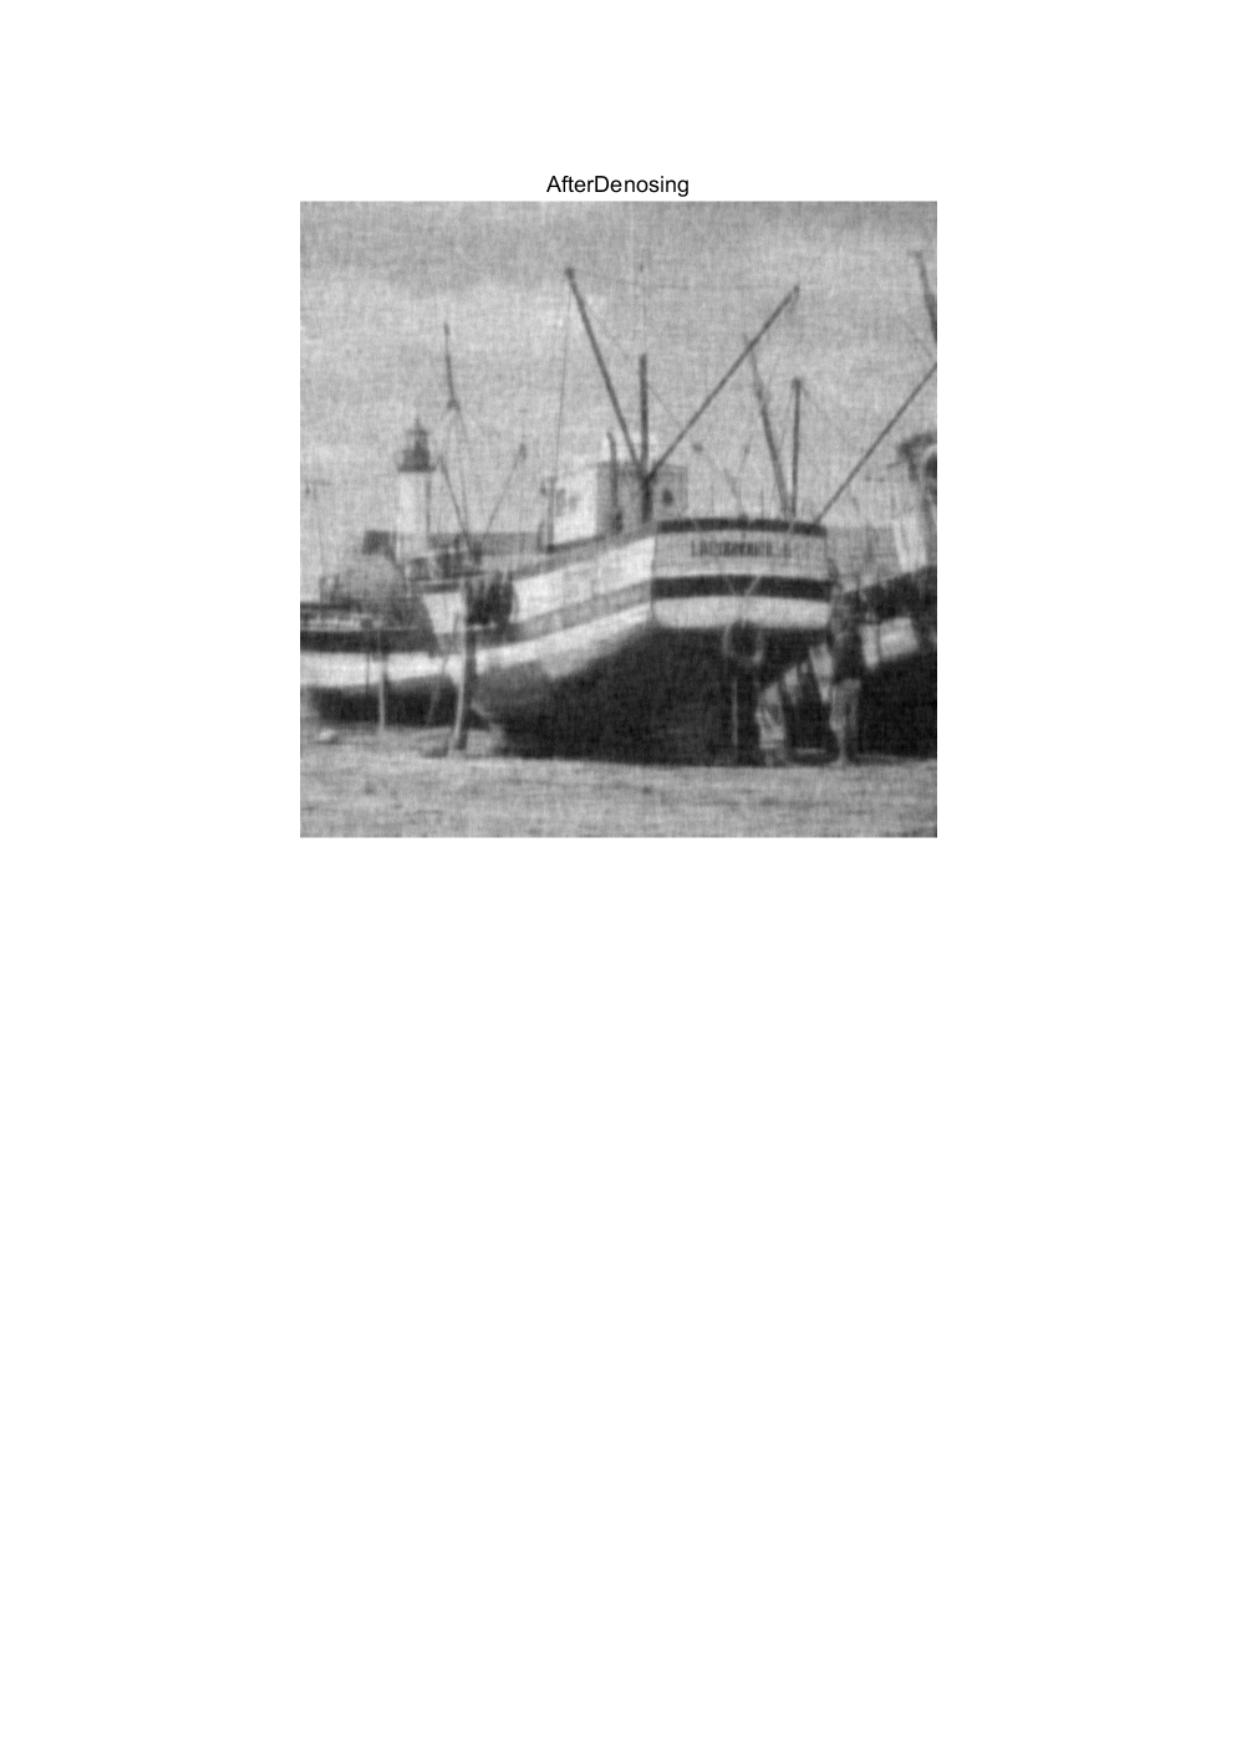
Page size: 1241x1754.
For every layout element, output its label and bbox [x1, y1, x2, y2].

picture [187, 161, 1053, 939]
